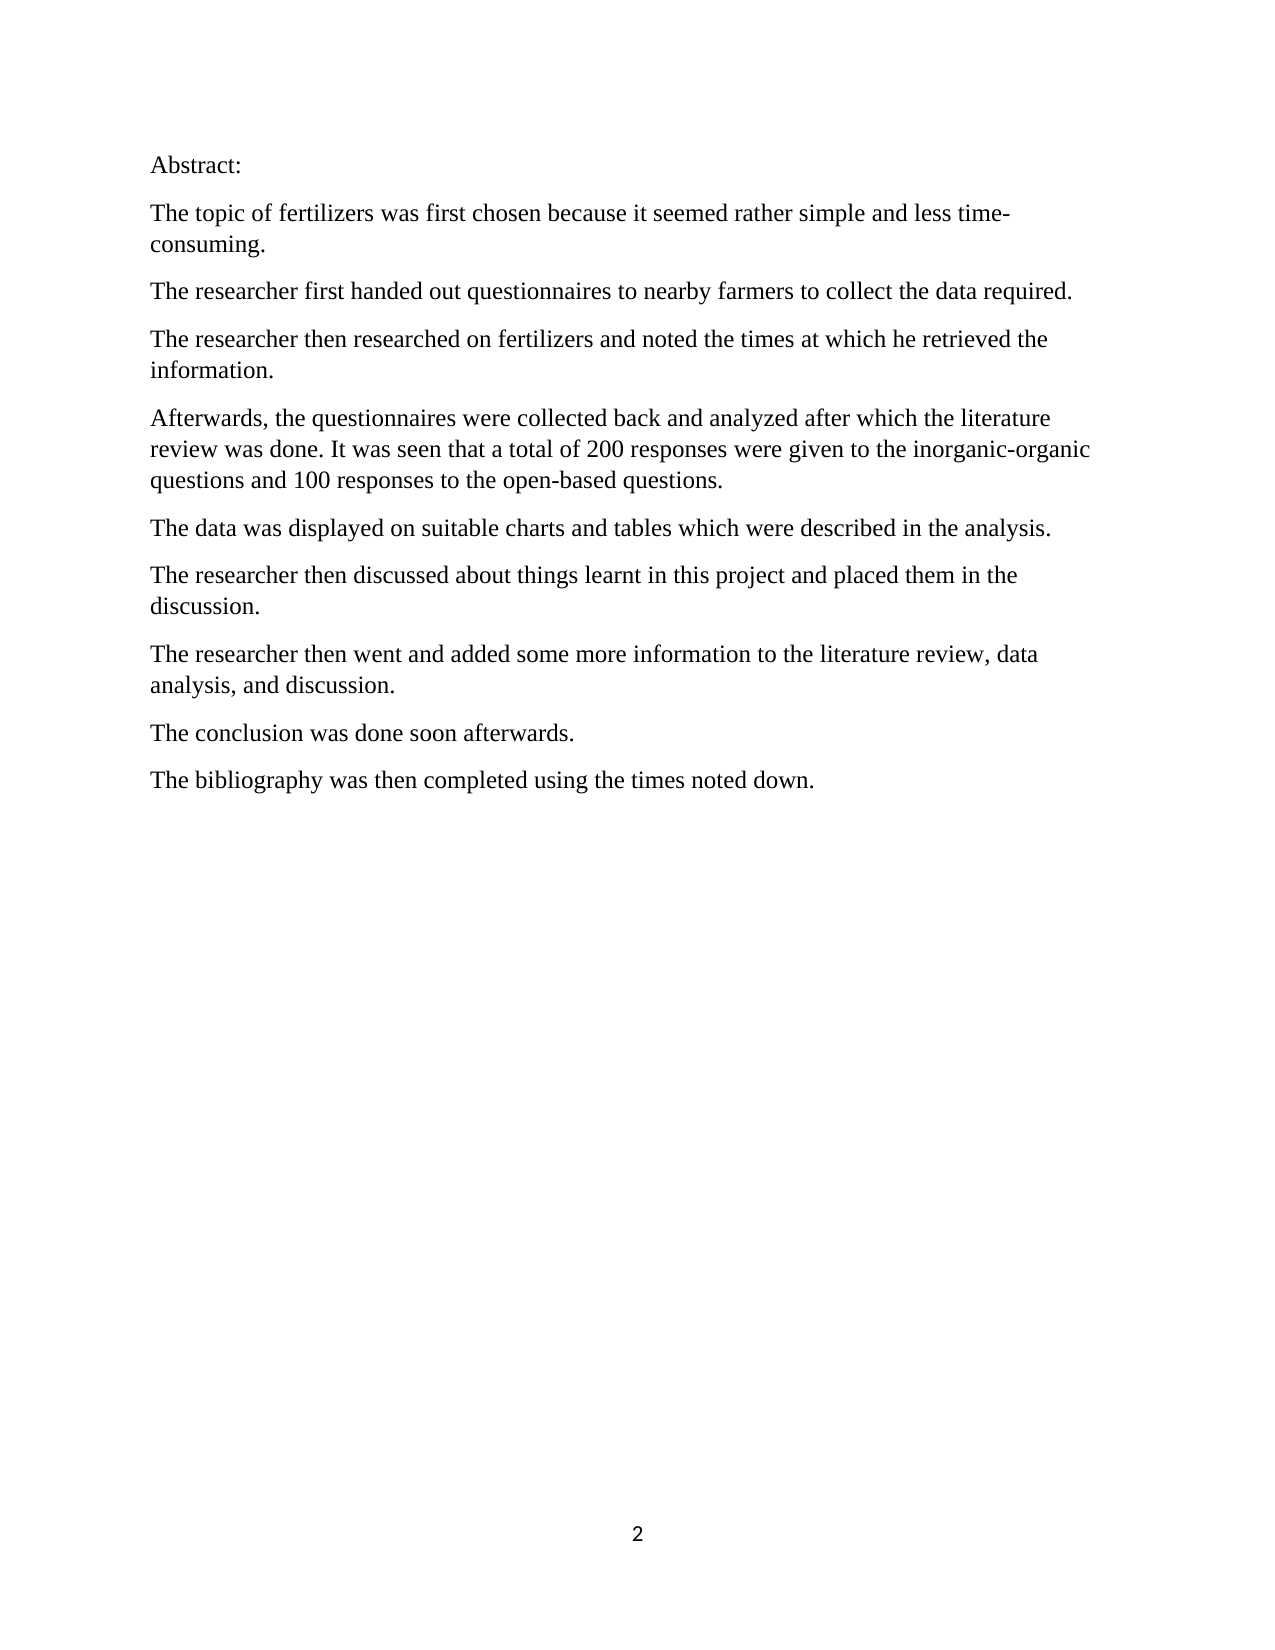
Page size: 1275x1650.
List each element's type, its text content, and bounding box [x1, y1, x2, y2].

text The data was displayed on suitable charts and tables which were described in the analysis. [150, 513, 1125, 541]
text The researcher then went and added some more information to the literature review, data analysis, and discussion. [150, 639, 1125, 699]
text The researcher then discussed about things learnt in this project and placed them in the discussion. [150, 560, 1125, 620]
text The researcher then researched on fertilizers and noted the times at which he retrieved the information. [150, 324, 1125, 384]
text The conclusion was done soon afterwards. [150, 718, 1125, 747]
text The topic of fertilizers was first chosen because it seemed rather simple and less time-consuming. [150, 198, 1125, 257]
text Afterwards, the questionnaires were collected back and analyzed after which the literature review was done. It was seen that a total of 200 responses were given to the inorganic-organic questions and 100 responses to the open-based questions. [150, 403, 1125, 494]
text The researcher first handed out questionnaires to nearby farmers to collect the data required. [150, 276, 1125, 305]
text The bibliography was then completed using the times noted down. [150, 766, 1125, 794]
text Abstract: [150, 150, 1125, 179]
